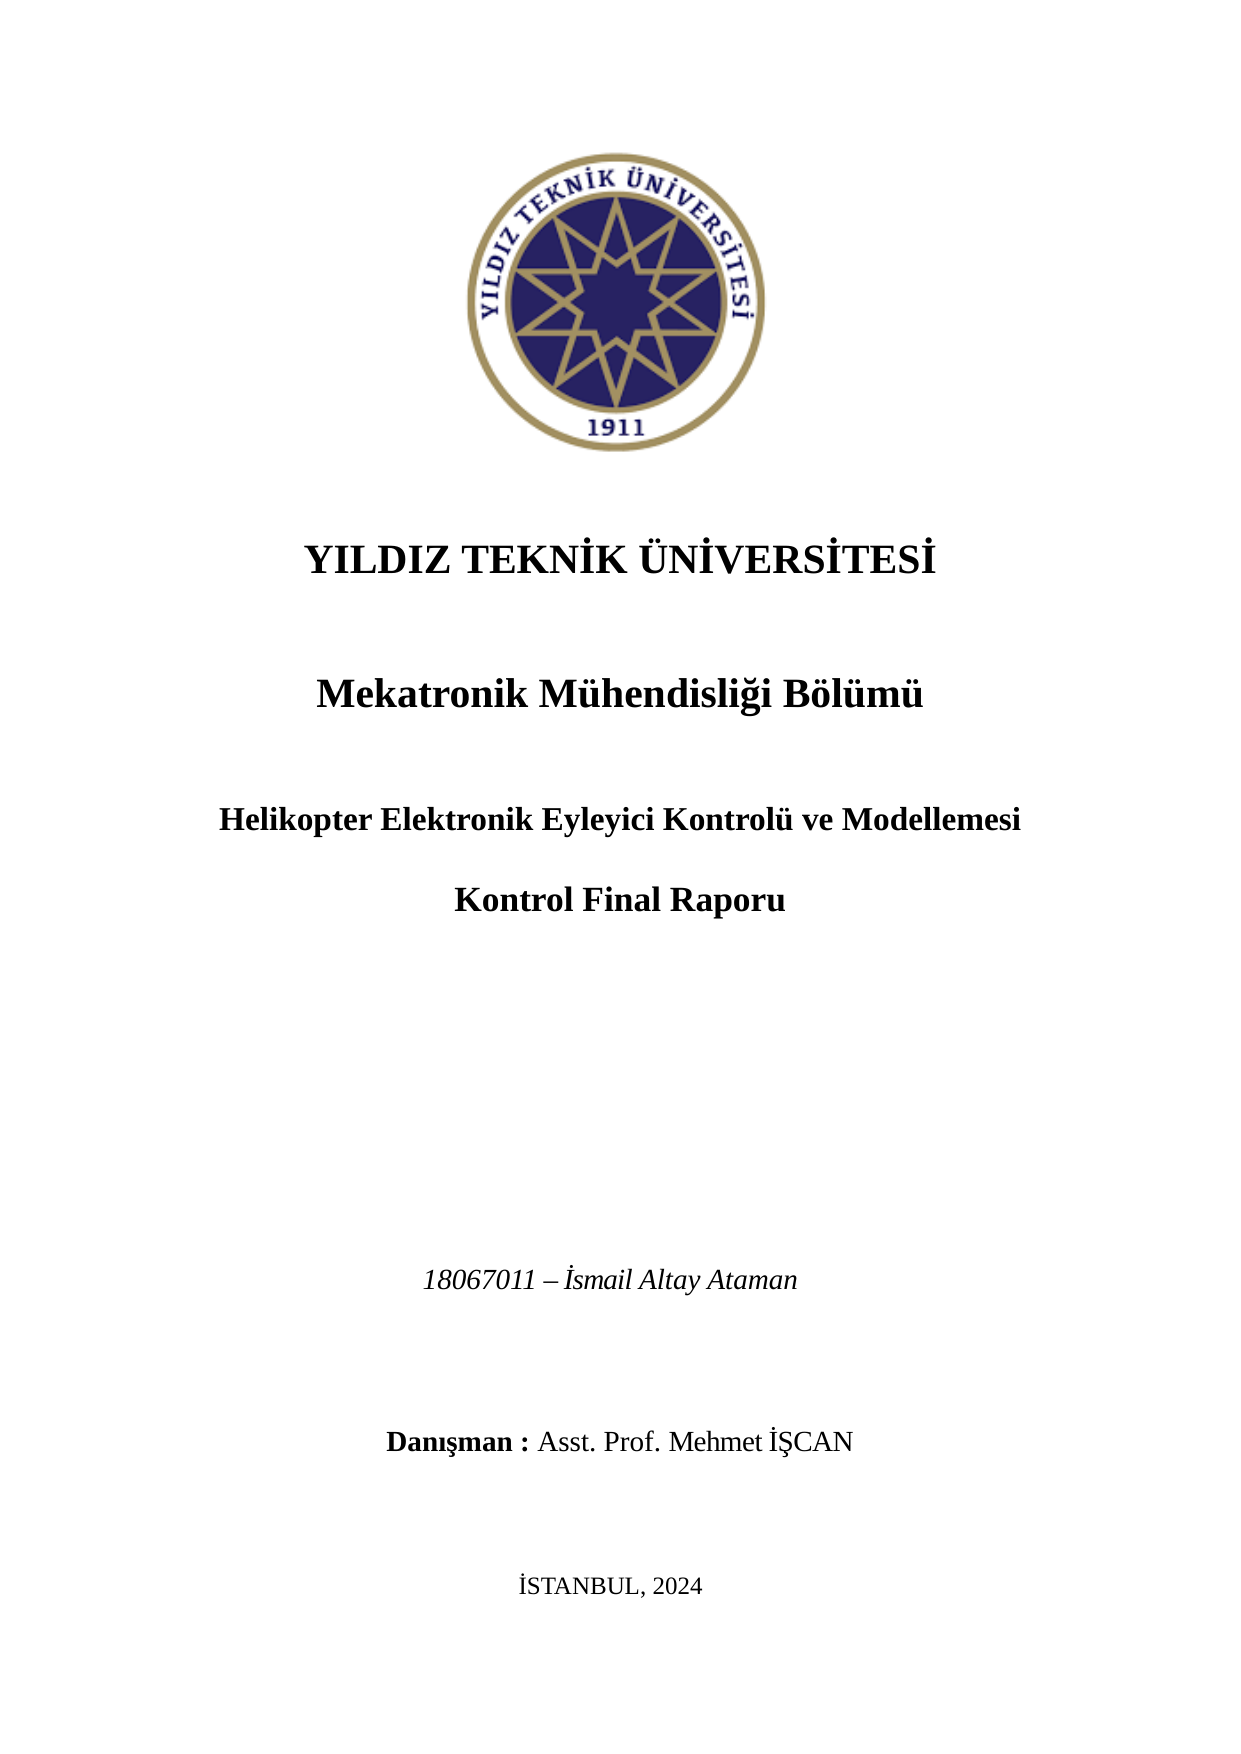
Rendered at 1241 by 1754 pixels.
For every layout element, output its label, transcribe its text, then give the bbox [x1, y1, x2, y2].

text Helikopter Elektronik Eyleyici Kontrolü ve Modellemesi [118, 799, 1122, 838]
text İSTANBUL, 2024 [142, 1571, 1078, 1599]
text YILDIZ TEKNİK ÜNİVERSİTESİ [118, 535, 1122, 583]
text Mekatronik Mühendisliği Bölümü [118, 668, 1122, 716]
text Kontrol Final Raporu [118, 879, 1122, 919]
text 18067011 – İsmail Altay Ataman [142, 1262, 1078, 1296]
text Danışman : Asst. Prof. Mehmet İŞCAN [118, 1424, 1122, 1457]
